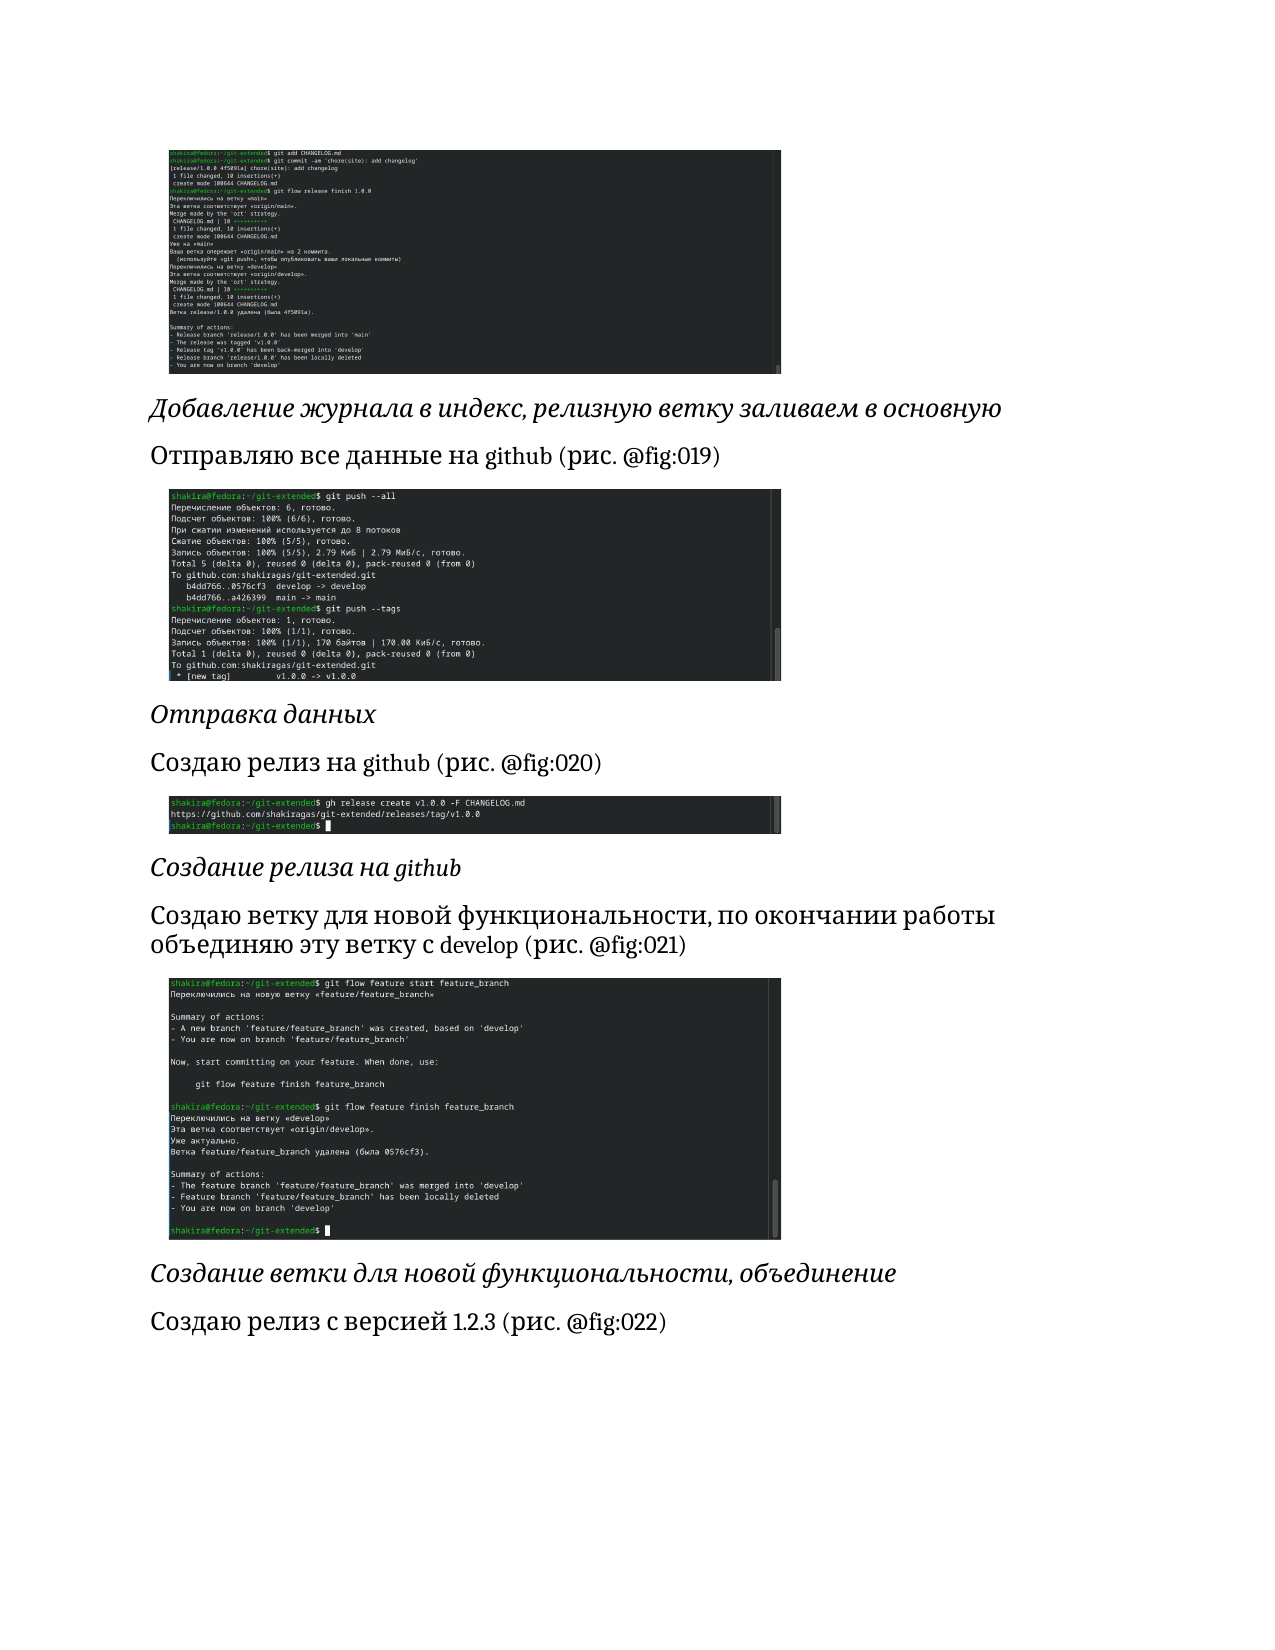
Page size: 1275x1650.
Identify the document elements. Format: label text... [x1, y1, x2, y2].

text Создаю релиз с версией 1.2.3 (рис. @fig:022) [150, 1308, 1125, 1336]
text Создание ветки для новой функциональности, объединение [150, 1260, 1125, 1289]
text Создаю релиз на github (рис. @fig:020) [150, 749, 1125, 778]
text Добавление журнала в индекс, релизную ветку заливаем в основную [150, 395, 1125, 423]
text Отправляю все данные на github (рис. @fig:019) [150, 442, 1125, 471]
text Отправка данных [150, 701, 1125, 730]
picture [168, 796, 782, 834]
text Создание релиза на github [150, 854, 1125, 883]
picture [168, 489, 782, 681]
picture [168, 150, 782, 374]
picture [168, 978, 782, 1240]
text Создаю ветку для новой функциональности, по окончании работы объединяю эту ветку с develop (рис. @fig:021) [150, 902, 1125, 959]
